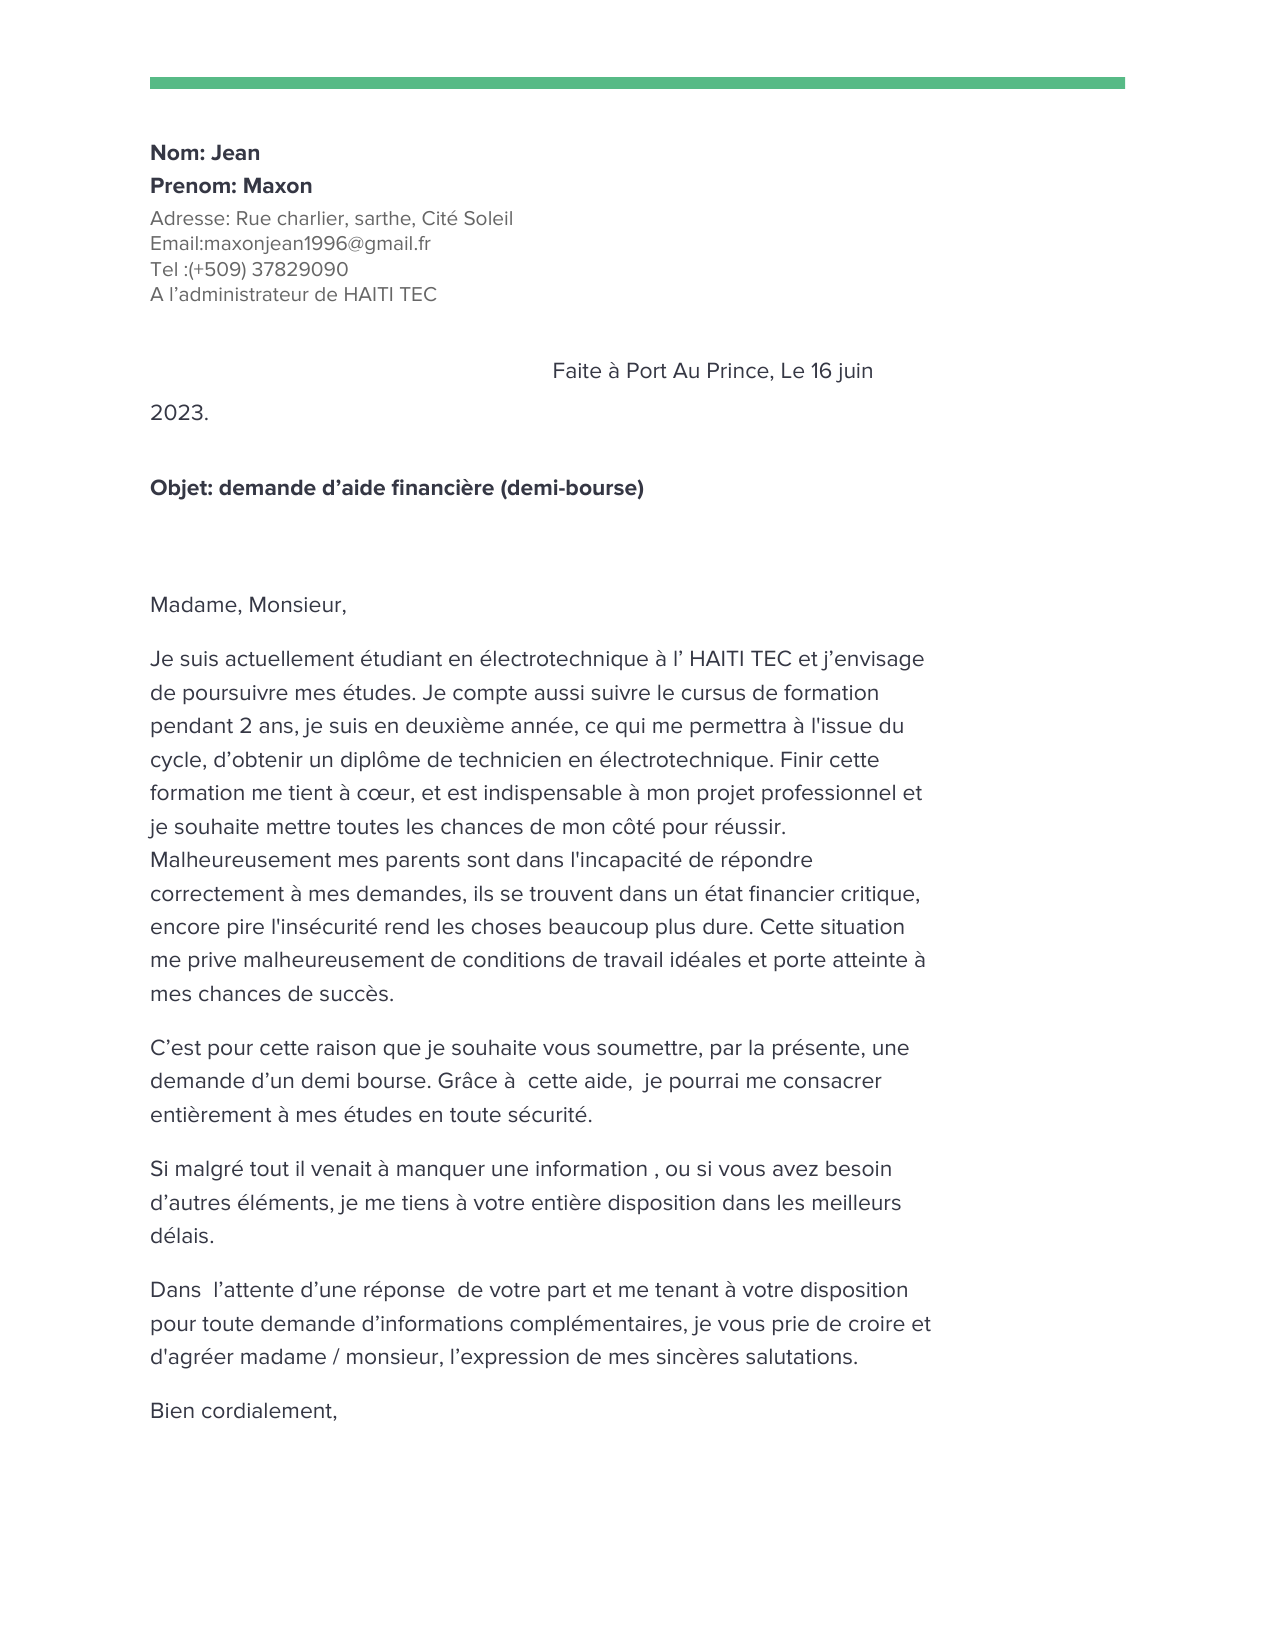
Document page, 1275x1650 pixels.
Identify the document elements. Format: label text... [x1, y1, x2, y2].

text Dans l’attente d’une réponse de votre part et me tenant à votre disposition pour toute demande d’informations complémentaires, je vous prie de croire et d'agréer madame / monsieur, l’expression de mes sincères salutations. [150, 1277, 937, 1372]
text Adresse: Rue charlier, sarthe, Cité Soleil [150, 206, 937, 231]
picture [150, 77, 1125, 89]
text Si malgré tout il venait à manquer une information , ou si vous avez besoin d’autres éléments, je me tiens à votre entière disposition dans les meilleurs délais. [150, 1156, 937, 1250]
text Email:maxonjean1996@gmail.fr [150, 231, 937, 257]
text Tel :(+509) 37829090 [150, 257, 937, 282]
text Faite à Port Au Prince, Le 16 juin 2023. [150, 358, 937, 427]
text Bien cordialement, [150, 1398, 937, 1426]
text A l’administrateur de HAITI TEC [150, 282, 937, 308]
text Madame, Monsieur, [150, 592, 937, 619]
text Nom: Jean Prenom: Maxon [150, 139, 937, 201]
text Je suis actuellement étudiant en électrotechnique à l’ HAITI TEC et j’envisage de poursuivre mes études. Je compte aussi suivre le cursus de formation pendant 2 ans, je suis en deuxième année, ce qui me permettra à l'issue du cycle, d’obtenir un diplôme de technicien en électrotechnique. Finir cette formation me tient à cœur, et est indispensable à mon projet professionnel et je souhaite mettre toutes les chances de mon côté pour réussir. Malheureusement mes parents sont dans l'incapacité de répondre correctement à mes demandes, ils se trouvent dans un état financier critique, encore pire l'insécurité rend les choses beaucoup plus dure. Cette situation me prive malheureusement de conditions de travail idéales et porte atteinte à mes chances de succès. [150, 646, 937, 1008]
text C’est pour cette raison que je souhaite vous soumettre, par la présente, une demande d’un demi bourse. Grâce à cette aide, je pourrai me consacrer entièrement à mes études en toute sécurité. [150, 1034, 937, 1129]
text Objet: demande d’aide financière (demi-bourse) [150, 475, 937, 503]
